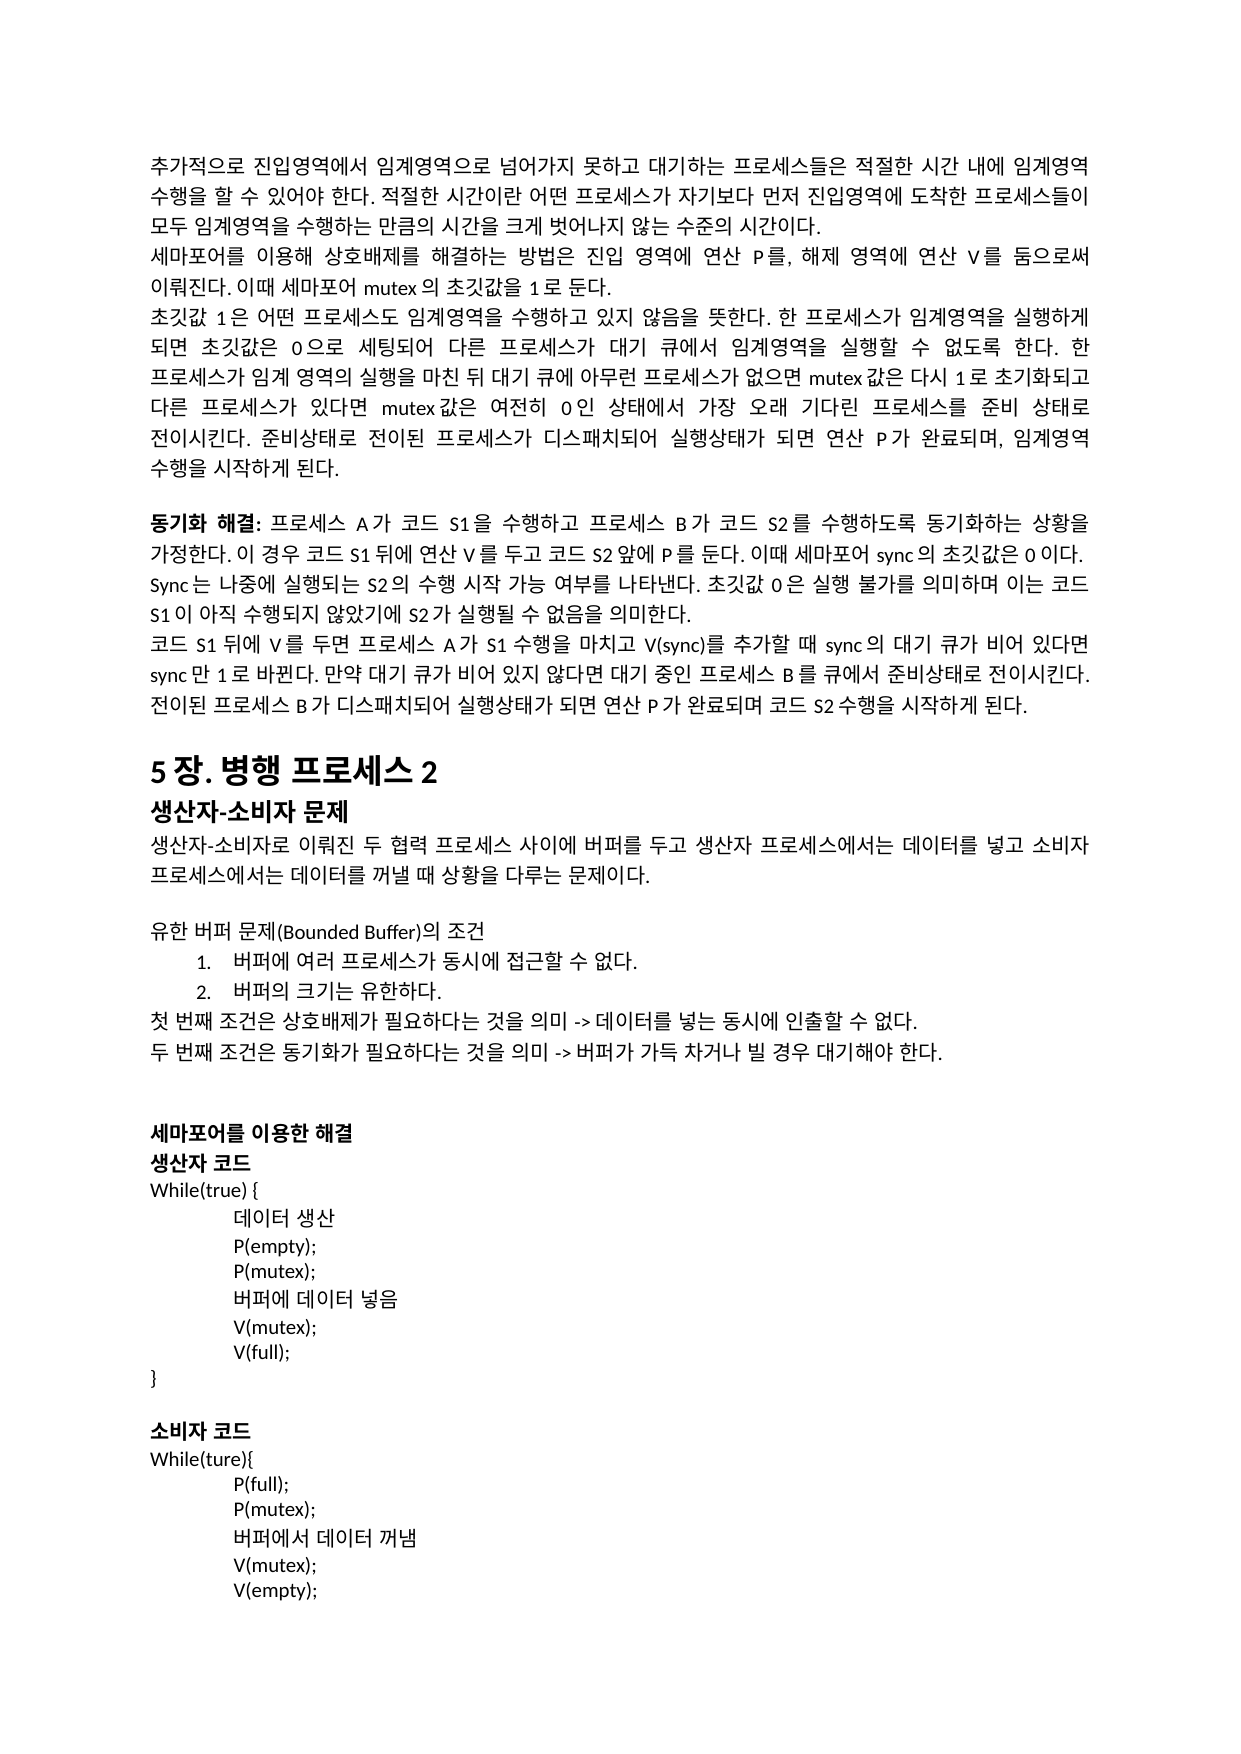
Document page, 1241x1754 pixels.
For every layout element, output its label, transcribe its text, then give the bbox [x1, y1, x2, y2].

text } [150, 1365, 1090, 1390]
text 코드 S1 뒤에 V를 두면 프로세스 A가 S1 수행을 마치고 V(sync)를 추가할 때 sync의 대기 큐가 비어 있다면 sync만 1로 바뀐다. 만약 대기 큐가 비어 있지 않다면 대기 중인 프로세스 B를 큐에서 준비상태로 전이시킨다. 전이된 프로세스 B가 디스패치되어 실행상태가 되면 연산 P가 완료되며 코드 S2수행을 시작하게 된다. [150, 628, 1090, 719]
text P(mutex); [150, 1497, 1090, 1522]
list 버퍼의 크기는 유한하다. [196, 975, 1090, 1006]
text 동기화 해결: 프로세스 A가 코드 S1을 수행하고 프로세스 B가 코드 S2를 수행하도록 동기화하는 상황을 가정한다. 이 경우 코드 S1 뒤에 연산 V를 두고 코드 S2 앞에 P를 둔다. 이때 세마포어 sync의 초깃값은 0이다. [150, 508, 1090, 568]
text 생산자-소비자 문제 [150, 793, 1090, 829]
text Sync는 나중에 실행되는 S2의 수행 시작 가능 여부를 나타낸다. 초깃값 0은 실행 불가를 의미하며 이는 코드 S1이 아직 수행되지 않았기에 S2가 실행될 수 없음을 의미한다. [150, 568, 1090, 628]
text While(ture){ [150, 1446, 1090, 1471]
text P(mutex); [150, 1258, 1090, 1284]
text P(full); [150, 1471, 1090, 1497]
text 두 번째 조건은 동기화가 필요하다는 것을 의미 -> 버퍼가 가득 차거나 빌 경우 대기해야 한다. [150, 1036, 1090, 1066]
list 버퍼에 여러 프로세스가 동시에 접근할 수 없다. [196, 945, 1090, 975]
text V(mutex); [150, 1314, 1090, 1339]
text 데이터 생산 [150, 1203, 1090, 1233]
text V(full); [150, 1339, 1090, 1365]
text 추가적으로 진입영역에서 임계영역으로 넘어가지 못하고 대기하는 프로세스들은 적절한 시간 내에 임계영역 수행을 할 수 있어야 한다. 적절한 시간이란 어떤 프로세스가 자기보다 먼저 진입영역에 도착한 프로세스들이 모두 임계영역을 수행하는 만큼의 시간을 크게 벗어나지 않는 수준의 시간이다. [150, 150, 1090, 241]
text 버퍼에서 데이터 꺼냄 [150, 1522, 1090, 1552]
text 첫 번째 조건은 상호배제가 필요하다는 것을 의미 -> 데이터를 넣는 동시에 인출할 수 없다. [150, 1006, 1090, 1036]
text 소비자 코드 [150, 1416, 1090, 1446]
text 생산자-소비자로 이뤄진 두 협력 프로세스 사이에 버퍼를 두고 생산자 프로세스에서는 데이터를 넣고 소비자 프로세스에서는 데이터를 꺼낼 때 상황을 다루는 문제이다. [150, 829, 1090, 889]
text 초깃값 1은 어떤 프로세스도 임계영역을 수행하고 있지 않음을 뜻한다. 한 프로세스가 임계영역을 실행하게 되면 초깃값은 0으로 세팅되어 다른 프로세스가 대기 큐에서 임계영역을 실행할 수 없도록 한다. 한 프로세스가 임계 영역의 실행을 마친 뒤 대기 큐에 아무런 프로세스가 없으면 mutex값은 다시 1로 초기화되고 다른 프로세스가 있다면 mutex값은 여전히 0인 상태에서 가장 오래 기다린 프로세스를 준비 상태로 전이시킨다. 준비상태로 전이된 프로세스가 디스패치되어 실행상태가 되면 연산 P가 완료되며, 임계영역 수행을 시작하게 된다. [150, 301, 1090, 482]
text 생산자 코드 [150, 1147, 1090, 1177]
text P(empty); [150, 1233, 1090, 1258]
text 유한 버퍼 문제(Bounded Buffer)의 조건 [150, 915, 1090, 945]
text V(empty); [150, 1578, 1090, 1603]
text V(mutex); [150, 1552, 1090, 1578]
text While(true) { [150, 1177, 1090, 1203]
text 세마포어를 이용해 상호배제를 해결하는 방법은 진입 영역에 연산 P를, 해제 영역에 연산 V를 둠으로써 이뤄진다. 이때 세마포어 mutex의 초깃값을 1로 둔다. [150, 241, 1090, 301]
text 세마포어를 이용한 해결 [150, 1117, 1090, 1147]
text 5장. 병행 프로세스2 [150, 744, 1090, 793]
text 버퍼에 데이터 넣음 [150, 1284, 1090, 1314]
